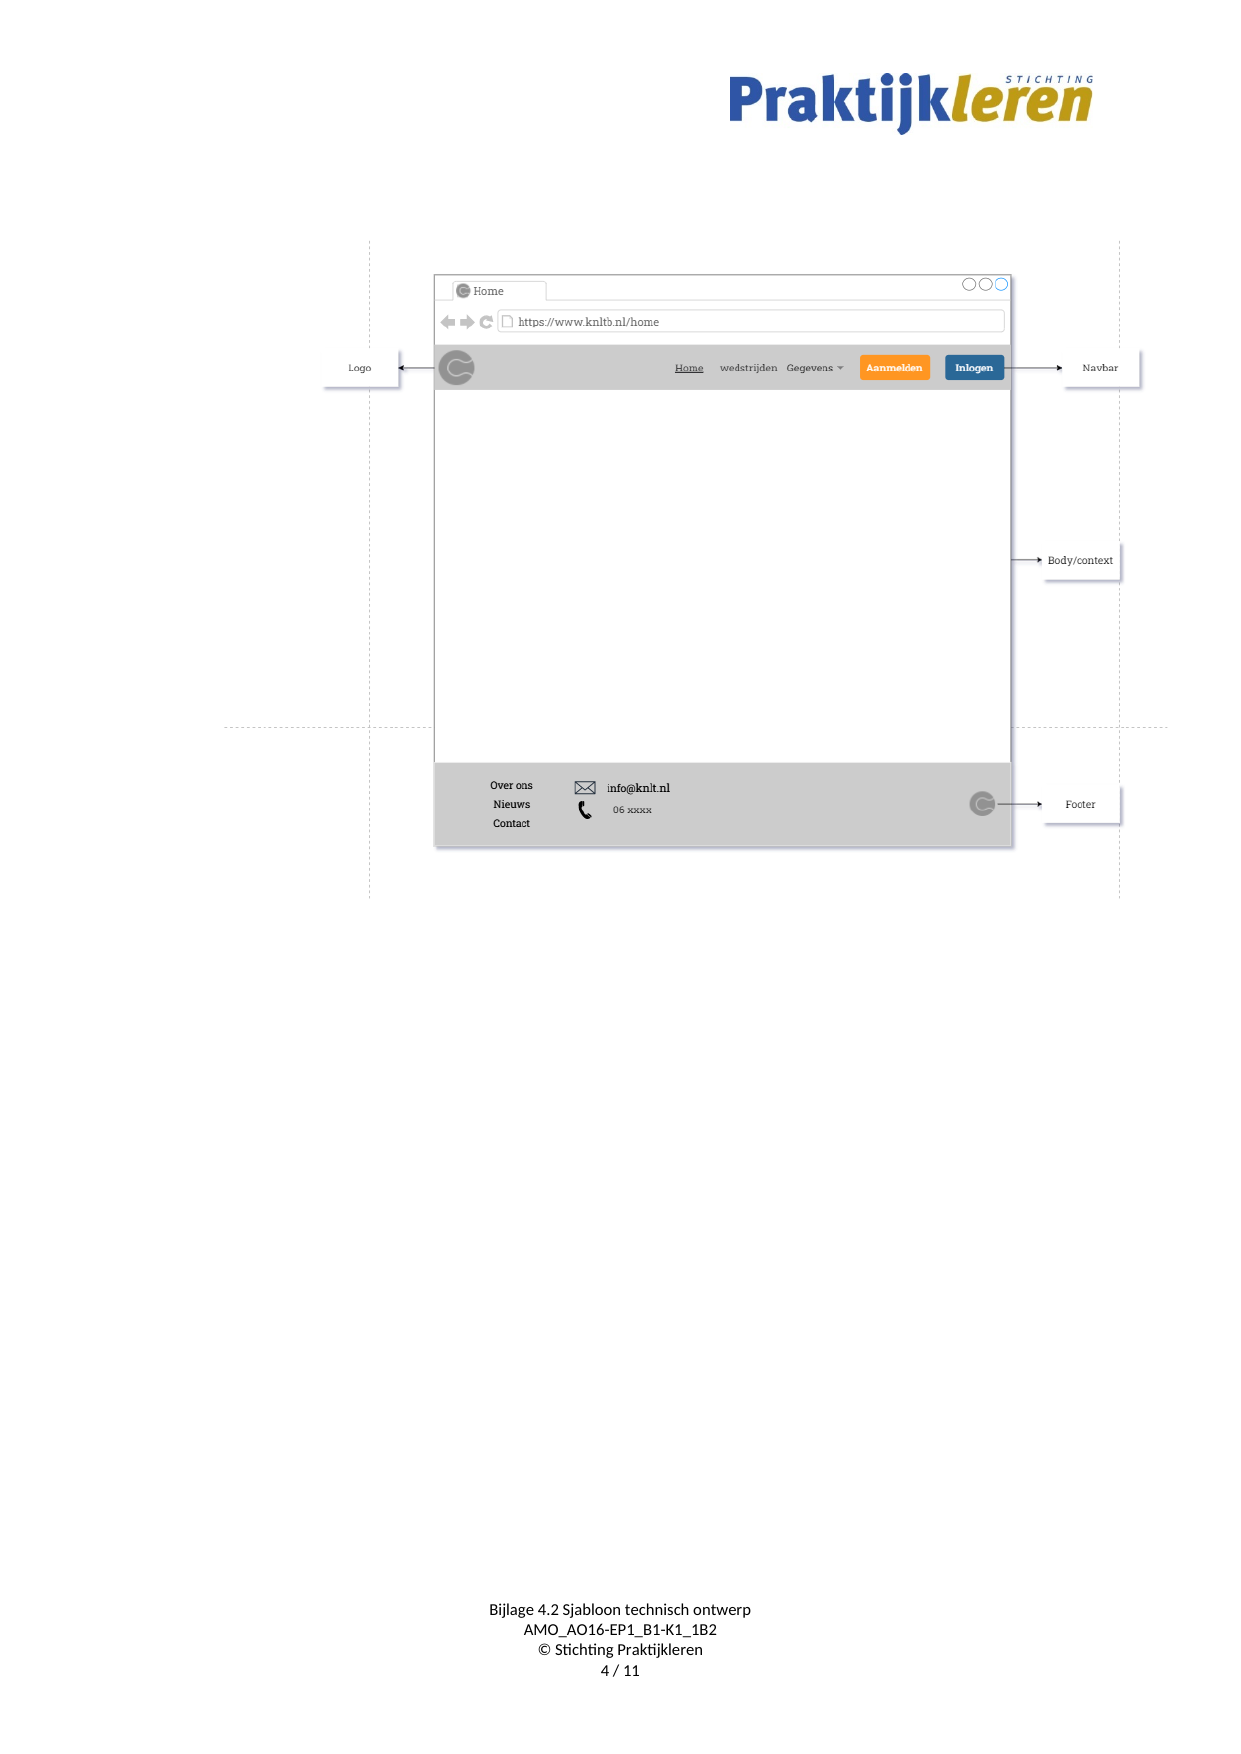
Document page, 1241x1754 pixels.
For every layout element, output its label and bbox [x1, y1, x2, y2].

picture [222, 238, 1168, 899]
picture [730, 73, 1093, 135]
